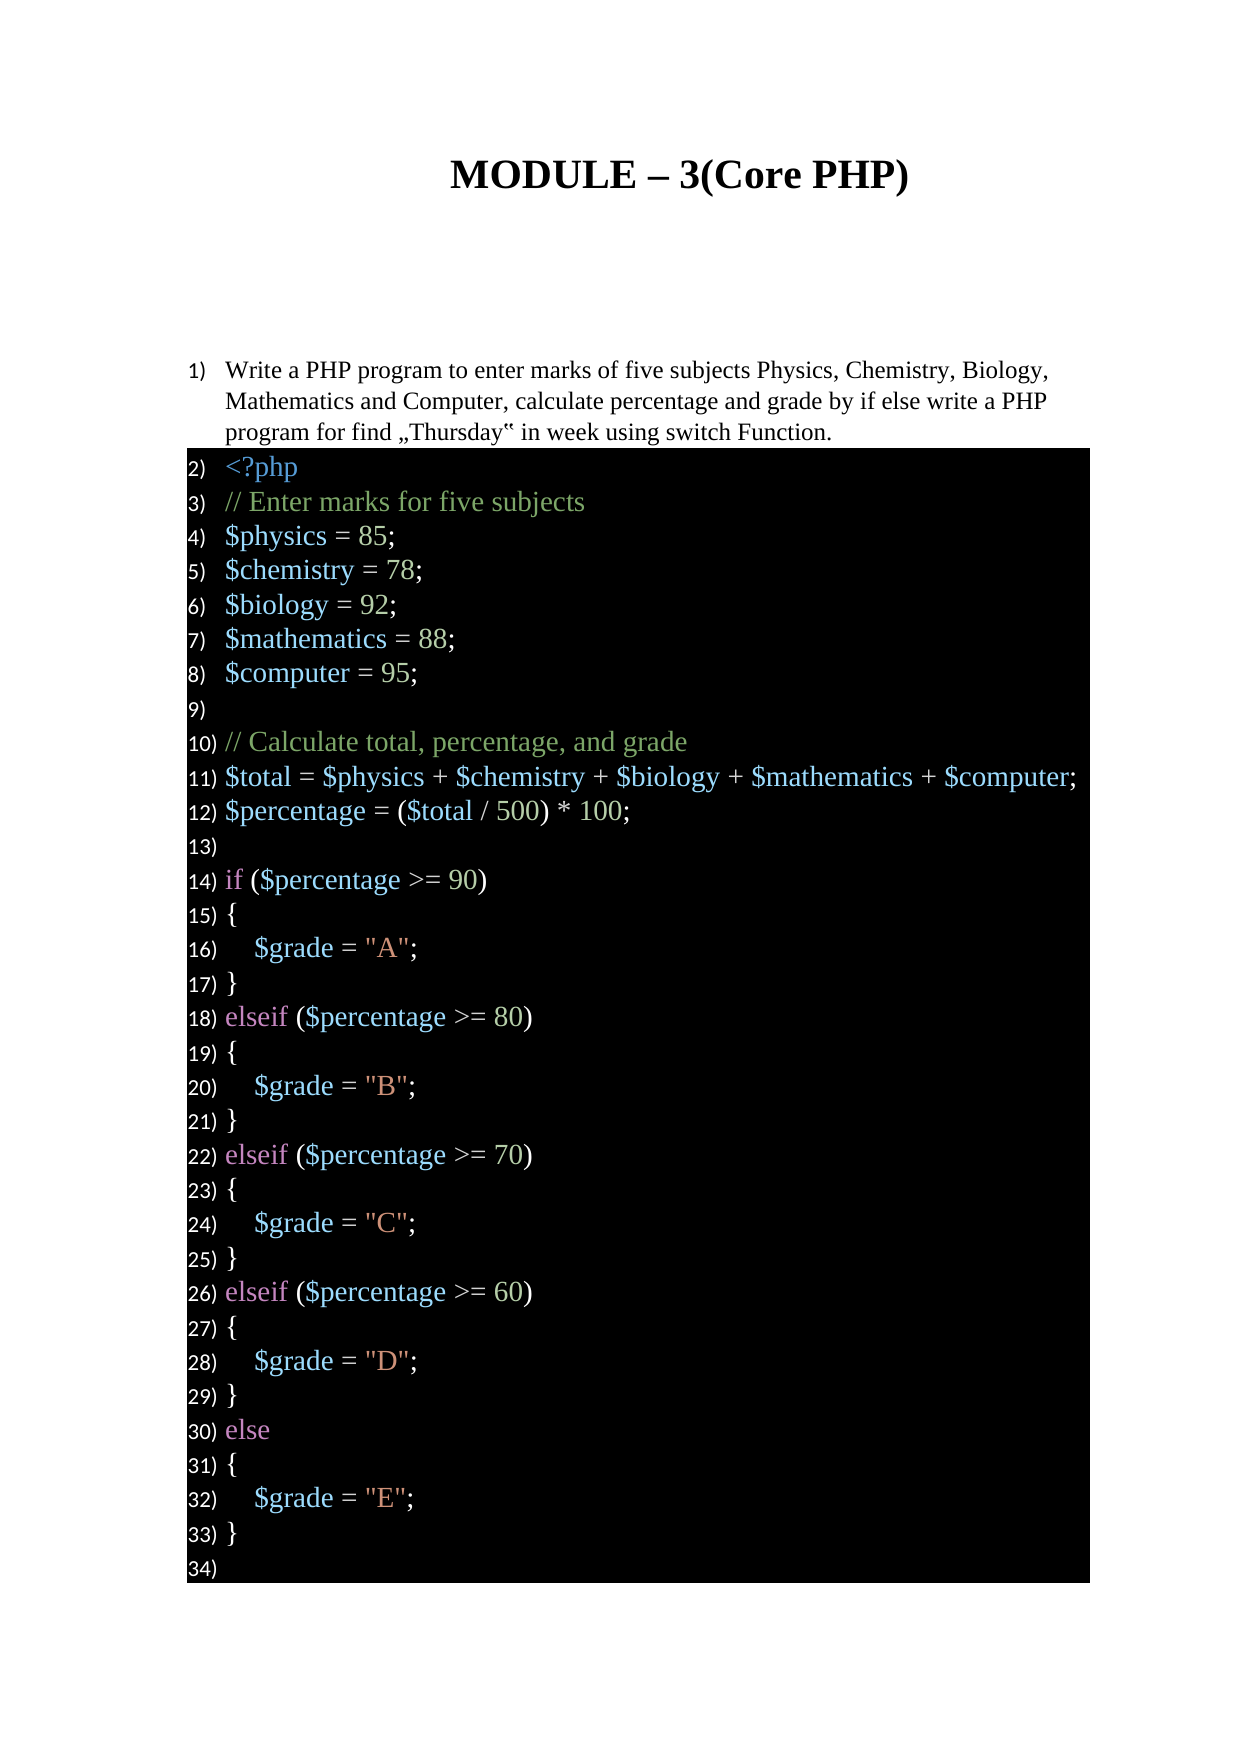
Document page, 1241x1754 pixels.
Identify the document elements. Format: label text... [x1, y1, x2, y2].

list } [187, 964, 1090, 998]
list elseif ($percentage >= 80) [187, 998, 1090, 1033]
list } [187, 1514, 1090, 1548]
list if ($percentage >= 90) [187, 861, 1090, 895]
list $grade = "D"; [187, 1342, 1090, 1377]
list $chemistry = 78; [187, 552, 1090, 586]
text MODULE – 3(Core PHP) [150, 150, 1090, 198]
list { [187, 895, 1090, 930]
list // Calculate total, percentage, and grade [187, 723, 1090, 758]
list { [187, 1308, 1090, 1342]
list $total = $physics + $chemistry + $biology + $mathematics + $computer; [187, 758, 1090, 792]
list $computer = 95; [187, 655, 1090, 689]
list $biology = 92; [187, 586, 1090, 620]
list $grade = "B"; [187, 1067, 1090, 1102]
list } [187, 1102, 1090, 1136]
list $grade = "E"; [187, 1480, 1090, 1514]
list { [187, 1445, 1090, 1480]
list } [187, 1377, 1090, 1411]
list { [187, 1033, 1090, 1067]
list $grade = "A"; [187, 930, 1090, 964]
list <?php [187, 448, 1090, 483]
list elseif ($percentage >= 60) [187, 1273, 1090, 1308]
list elseif ($percentage >= 70) [187, 1136, 1090, 1170]
list $grade = "C"; [187, 1205, 1090, 1239]
list else [187, 1411, 1090, 1445]
list { [187, 1170, 1090, 1205]
list // Enter marks for five subjects [187, 483, 1090, 517]
list Write a PHP program to enter marks of five subjects Physics, Chemistry, Biology, Mathematics and Computer, calculate percentage and grade by if else write a PHP program for find „Thursday‟ in week using switch Function. [187, 355, 1090, 446]
list } [187, 1239, 1090, 1273]
list $physics = 85; [187, 517, 1090, 552]
list $mathematics = 88; [187, 620, 1090, 655]
list $percentage = ($total / 500) * 100; [187, 792, 1090, 827]
